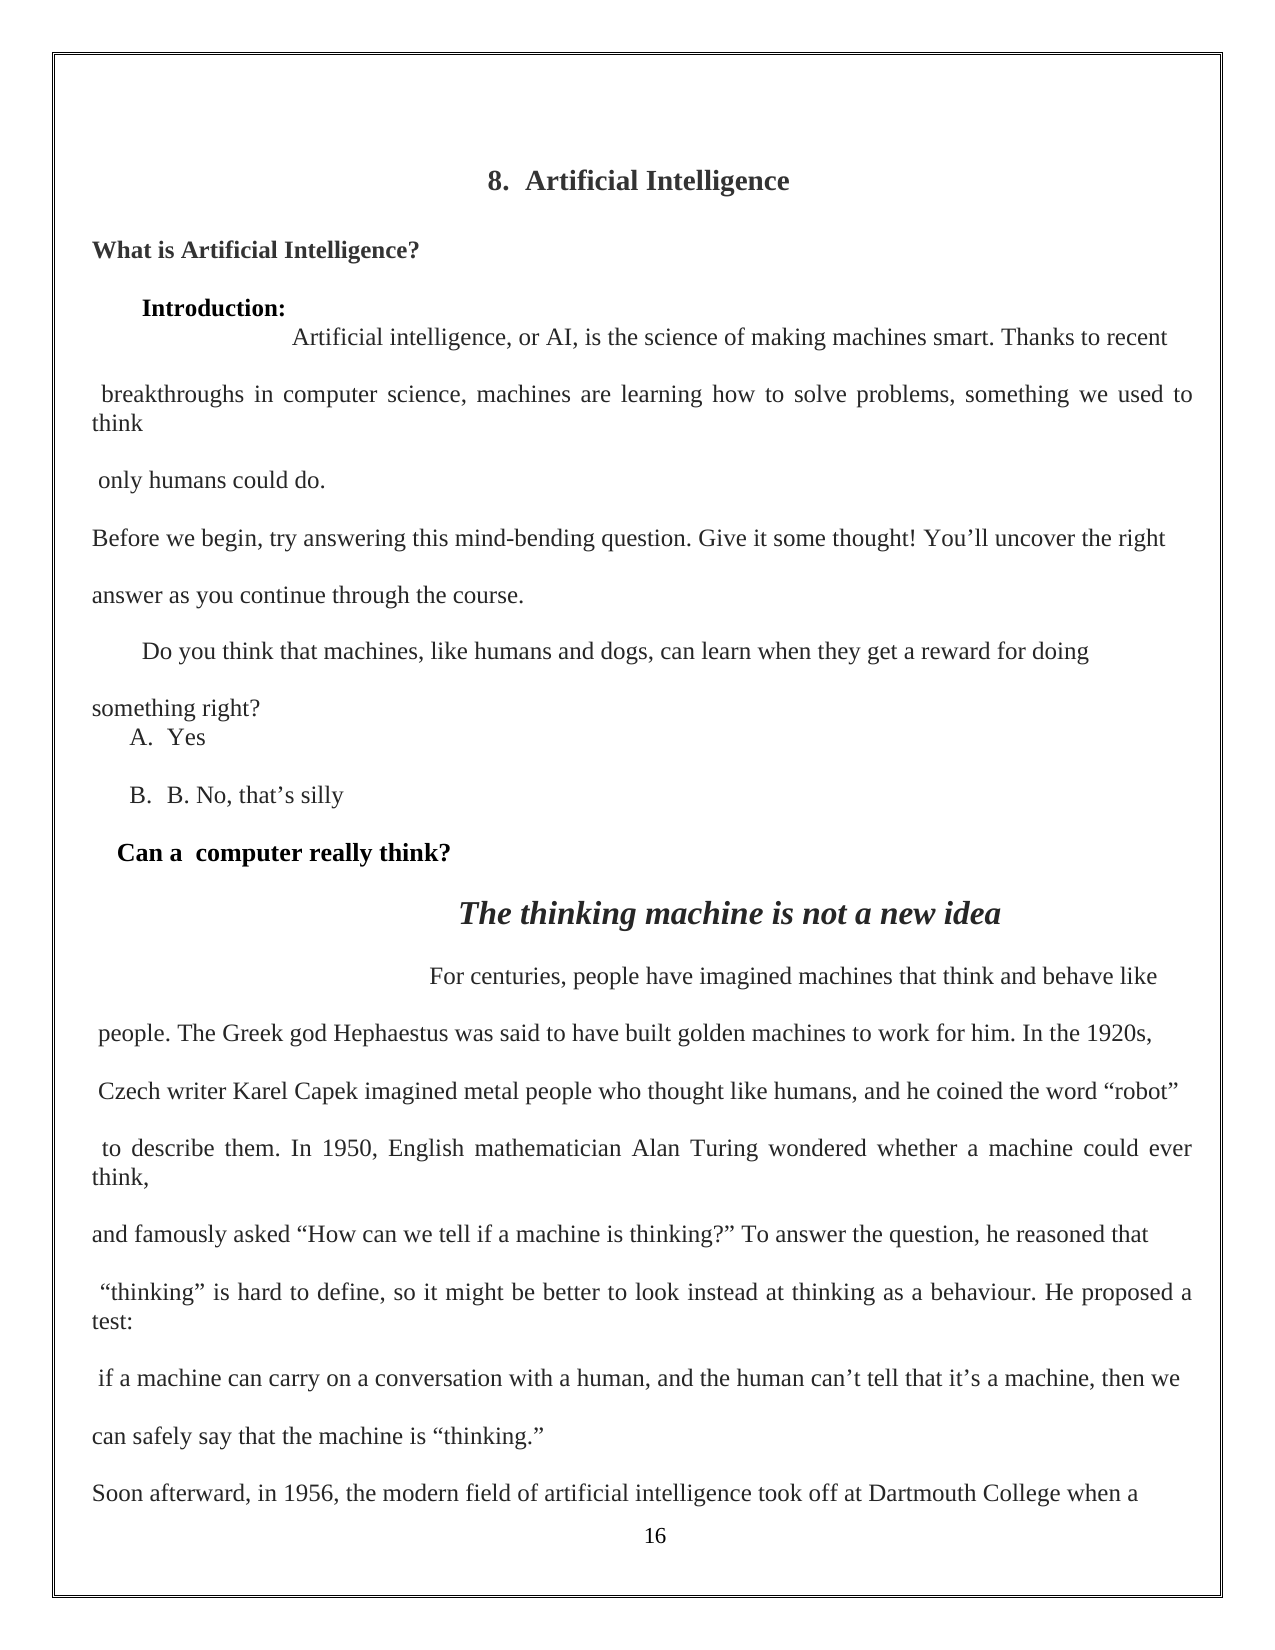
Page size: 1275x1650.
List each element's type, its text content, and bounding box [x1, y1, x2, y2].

text can safely say that the machine is “thinking.” [92, 1421, 1193, 1449]
subtitle The thinking machine is not a new idea [92, 894, 1193, 932]
text only humans could do. [92, 466, 1193, 494]
text and famously asked “How can we tell if a machine is thinking?” To answer the question, he reasoned that [92, 1219, 1193, 1248]
text Soon afterward, in 1956, the modern field of artificial intelligence took off at Dartmouth College when a [92, 1478, 1193, 1507]
list B. No, that’s silly [129, 780, 1193, 808]
text answer as you continue through the course. [92, 581, 1193, 609]
list Yes [129, 722, 1193, 751]
text “thinking” is hard to define, so it might be better to look instead at thinking as a behaviour. He proposed a test: [92, 1277, 1193, 1334]
list Artificial Intelligence [487, 163, 1193, 196]
text something right? [92, 693, 1193, 722]
text Czech writer Karel Capek imagined metal people who thought like humans, and he coined the word “robot” [92, 1076, 1193, 1104]
text Introduction: [92, 293, 1193, 322]
text to describe them. In 1950, English mathematician Alan Turing wondered whether a machine could ever think, [92, 1133, 1193, 1191]
text What is Artificial Intelligence? [92, 236, 1193, 264]
text if a machine can carry on a conversation with a human, and the human can’t tell that it’s a machine, then we [92, 1363, 1193, 1392]
text Artificial intelligence, or AI, is the science of making machines smart. Thanks to recent [92, 322, 1193, 351]
text Can a computer really think? [92, 837, 1193, 867]
text For centuries, people have imagined machines that think and behave like [92, 961, 1193, 989]
text Do you think that machines, like humans and dogs, can learn when they get a reward for doing [92, 609, 1193, 665]
text breakthroughs in computer science, machines are learning how to solve problems, something we used to think [92, 379, 1193, 437]
text Before we begin, try answering this mind-bending question. Give it some thought! You’ll uncover the right [92, 523, 1193, 552]
text people. The Greek god Hephaestus was said to have built golden machines to work for him. In the 1920s, [92, 1018, 1193, 1047]
